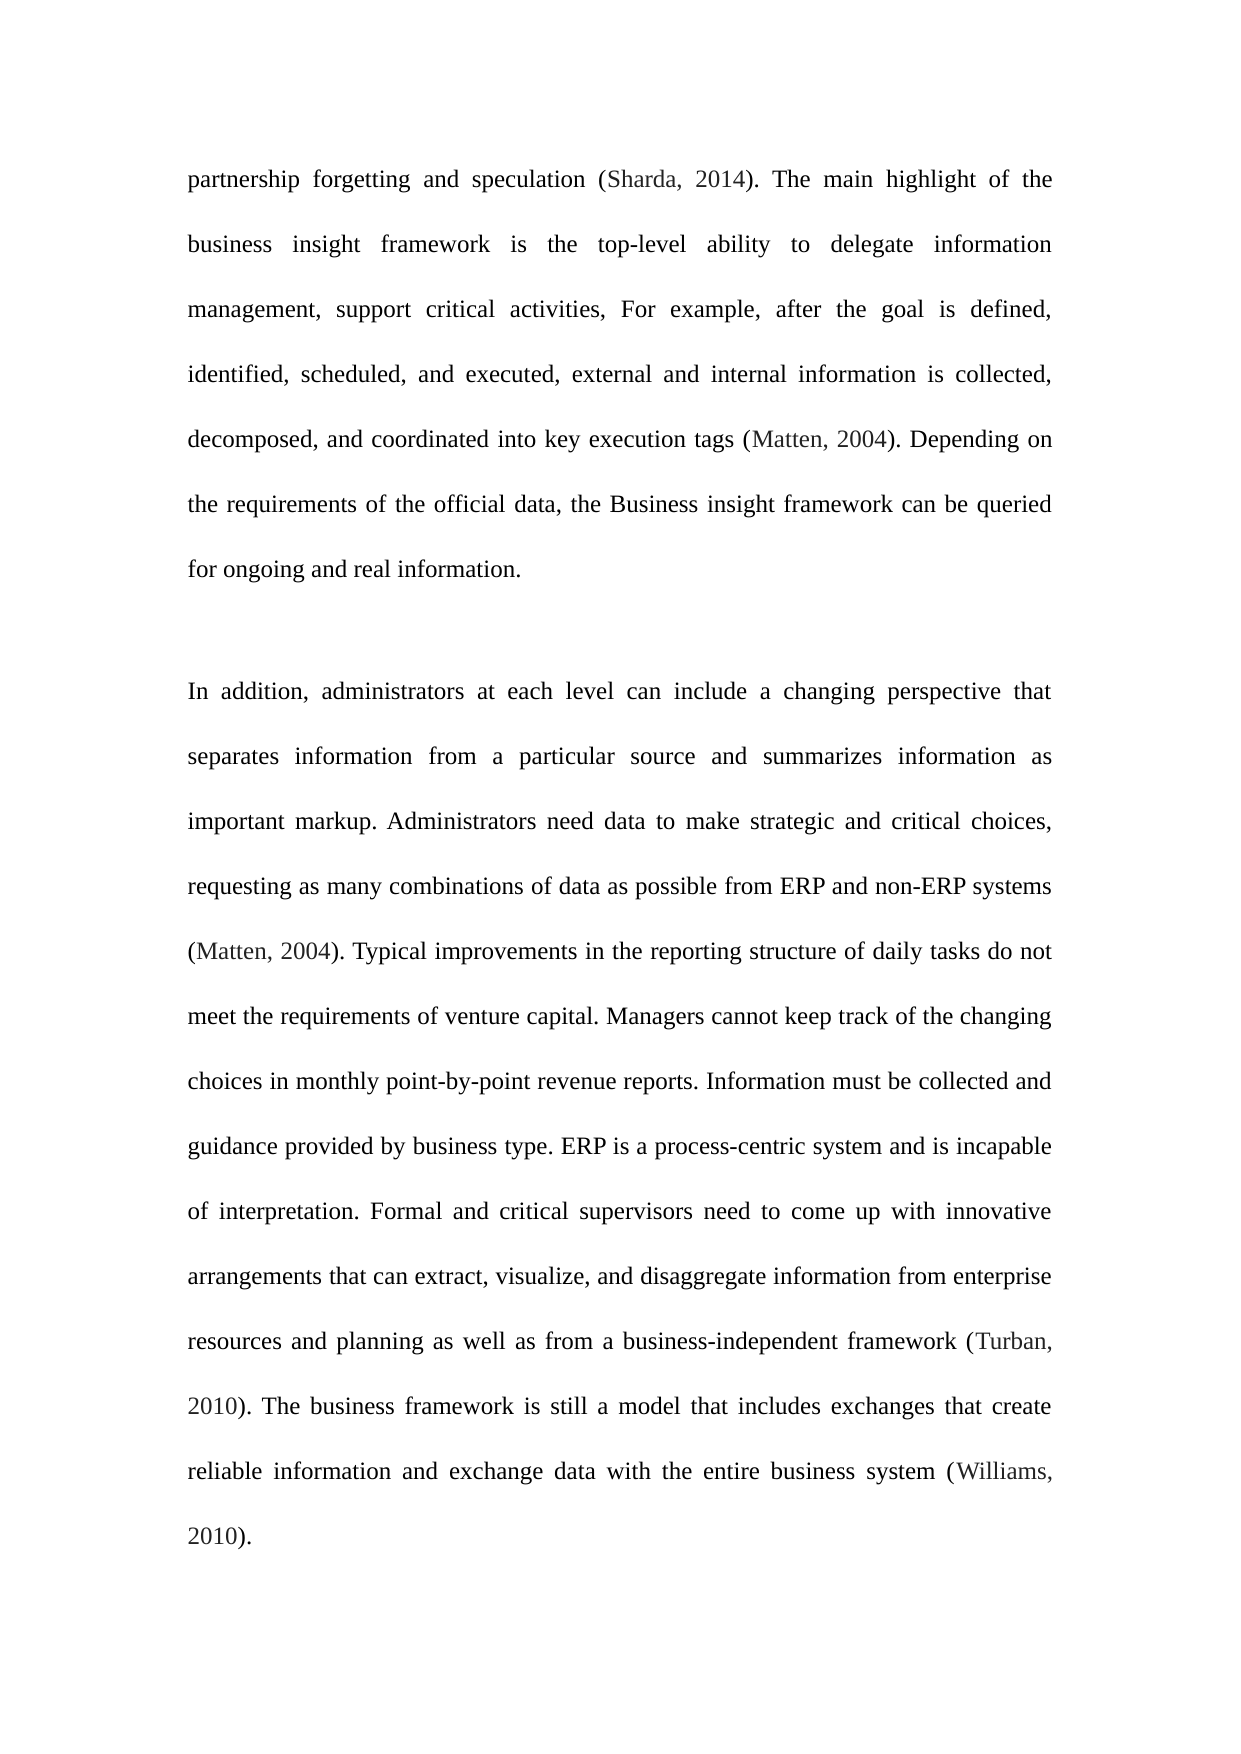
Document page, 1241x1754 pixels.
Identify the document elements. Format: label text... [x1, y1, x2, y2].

text In addition, administrators at each level can include a changing perspective that separates information from a particular source and summarizes information as important markup. Administrators need data to make strategic and critical choices, requesting as many combinations of data as possible from ERP and non-ERP systems (Matten, 2004). Typical improvements in the reporting structure of daily tasks do not meet the requirements of venture capital. Managers cannot keep track of the changing choices in monthly point-by-point revenue reports. Information must be collected and guidance provided by business type. ERP is a process-centric system and is incapable of interpretation. Formal and critical supervisors need to come up with innovative arrangements that can extract, visualize, and disaggregate information from enterprise resources and planning as well as from a business-independent framework (Turban, 2010). The business framework is still a model that includes exchanges that create reliable information and exchange data with the entire business system (Williams, 2010). [187, 674, 1053, 1552]
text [187, 162, 1053, 584]
